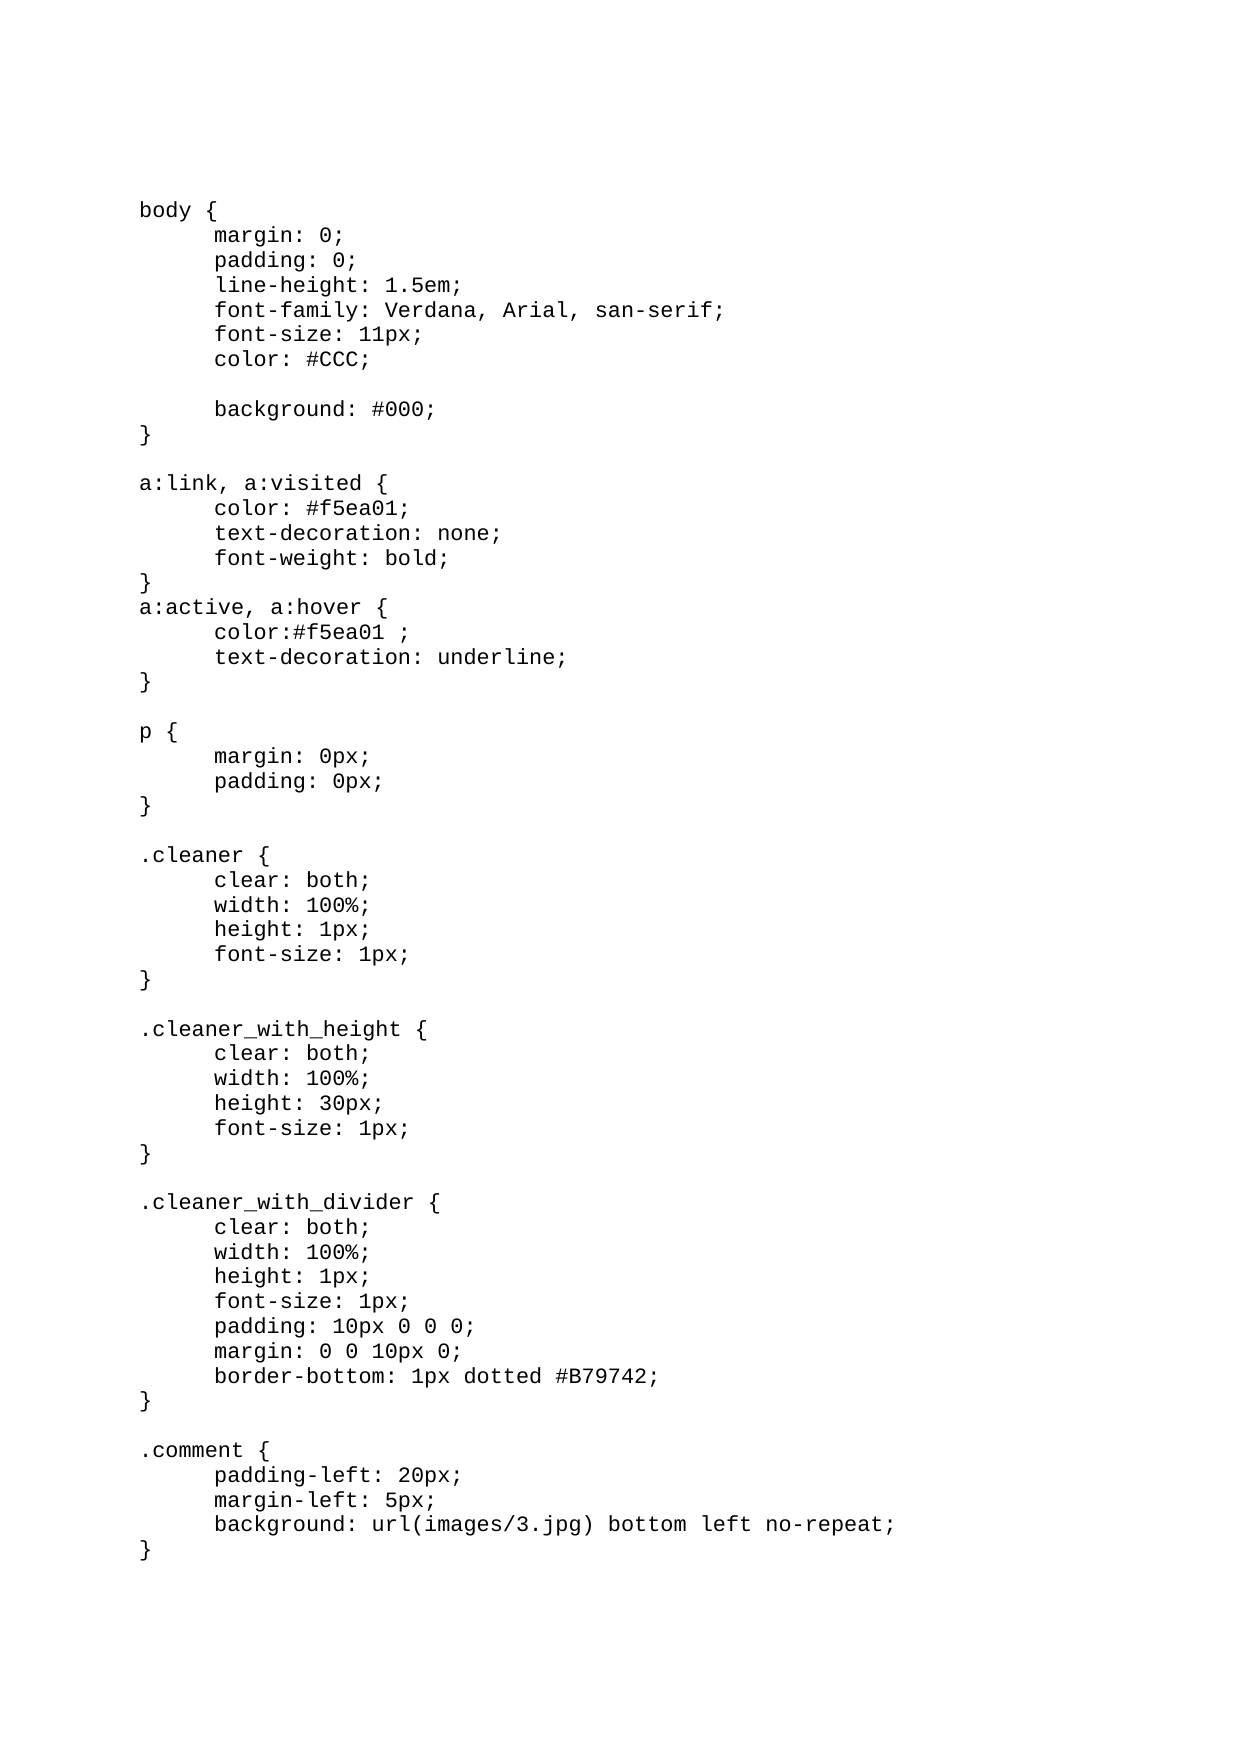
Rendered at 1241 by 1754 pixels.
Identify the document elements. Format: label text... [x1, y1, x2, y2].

text background: #000; [139, 398, 1101, 423]
text height: 30px; [139, 1092, 1101, 1117]
text margin-left: 5px; [139, 1489, 1101, 1513]
text .comment { [139, 1439, 1101, 1464]
text } [139, 1389, 1101, 1414]
text height: 1px; [139, 1266, 1101, 1290]
text width: 100%; [139, 1241, 1101, 1266]
text clear: both; [139, 1216, 1101, 1241]
text } [139, 423, 1101, 447]
text height: 1px; [139, 918, 1101, 943]
text clear: both; [139, 869, 1101, 894]
text text-decoration: underline; [139, 646, 1101, 671]
text clear: both; [139, 1042, 1101, 1067]
text a:link, a:visited { [139, 472, 1101, 497]
text } [139, 968, 1101, 993]
text .cleaner { [139, 844, 1101, 869]
text line-height: 1.5em; [139, 274, 1101, 299]
text .cleaner_with_divider { [139, 1191, 1101, 1216]
text a:active, a:hover { [139, 596, 1101, 621]
text } [139, 1538, 1101, 1563]
text width: 100%; [139, 894, 1101, 918]
text color: #f5ea01; [139, 497, 1101, 522]
text .cleaner_with_height { [139, 1018, 1101, 1042]
text color:#f5ea01 ; [139, 621, 1101, 646]
text width: 100%; [139, 1067, 1101, 1092]
text p { [139, 720, 1101, 745]
text background: url(images/3.jpg) bottom left no-repeat; [139, 1513, 1101, 1538]
text font-family: Verdana, Arial, san-serif; [139, 299, 1101, 323]
text font-size: 1px; [139, 1290, 1101, 1315]
text border-bottom: 1px dotted #B79742; [139, 1365, 1101, 1389]
text padding-left: 20px; [139, 1464, 1101, 1489]
text padding: 10px 0 0 0; [139, 1315, 1101, 1340]
text padding: 0; [139, 249, 1101, 274]
text padding: 0px; [139, 770, 1101, 794]
text color: #CCC; [139, 348, 1101, 373]
text font-size: 1px; [139, 1117, 1101, 1142]
text } [139, 794, 1101, 819]
text font-size: 11px; [139, 323, 1101, 348]
text body { [139, 199, 1101, 224]
text } [139, 671, 1101, 695]
text font-size: 1px; [139, 943, 1101, 968]
text margin: 0; [139, 224, 1101, 249]
text } [139, 1142, 1101, 1166]
text } [139, 571, 1101, 596]
text margin: 0px; [139, 745, 1101, 770]
text margin: 0 0 10px 0; [139, 1340, 1101, 1365]
text text-decoration: none; [139, 522, 1101, 547]
text font-weight: bold; [139, 547, 1101, 571]
